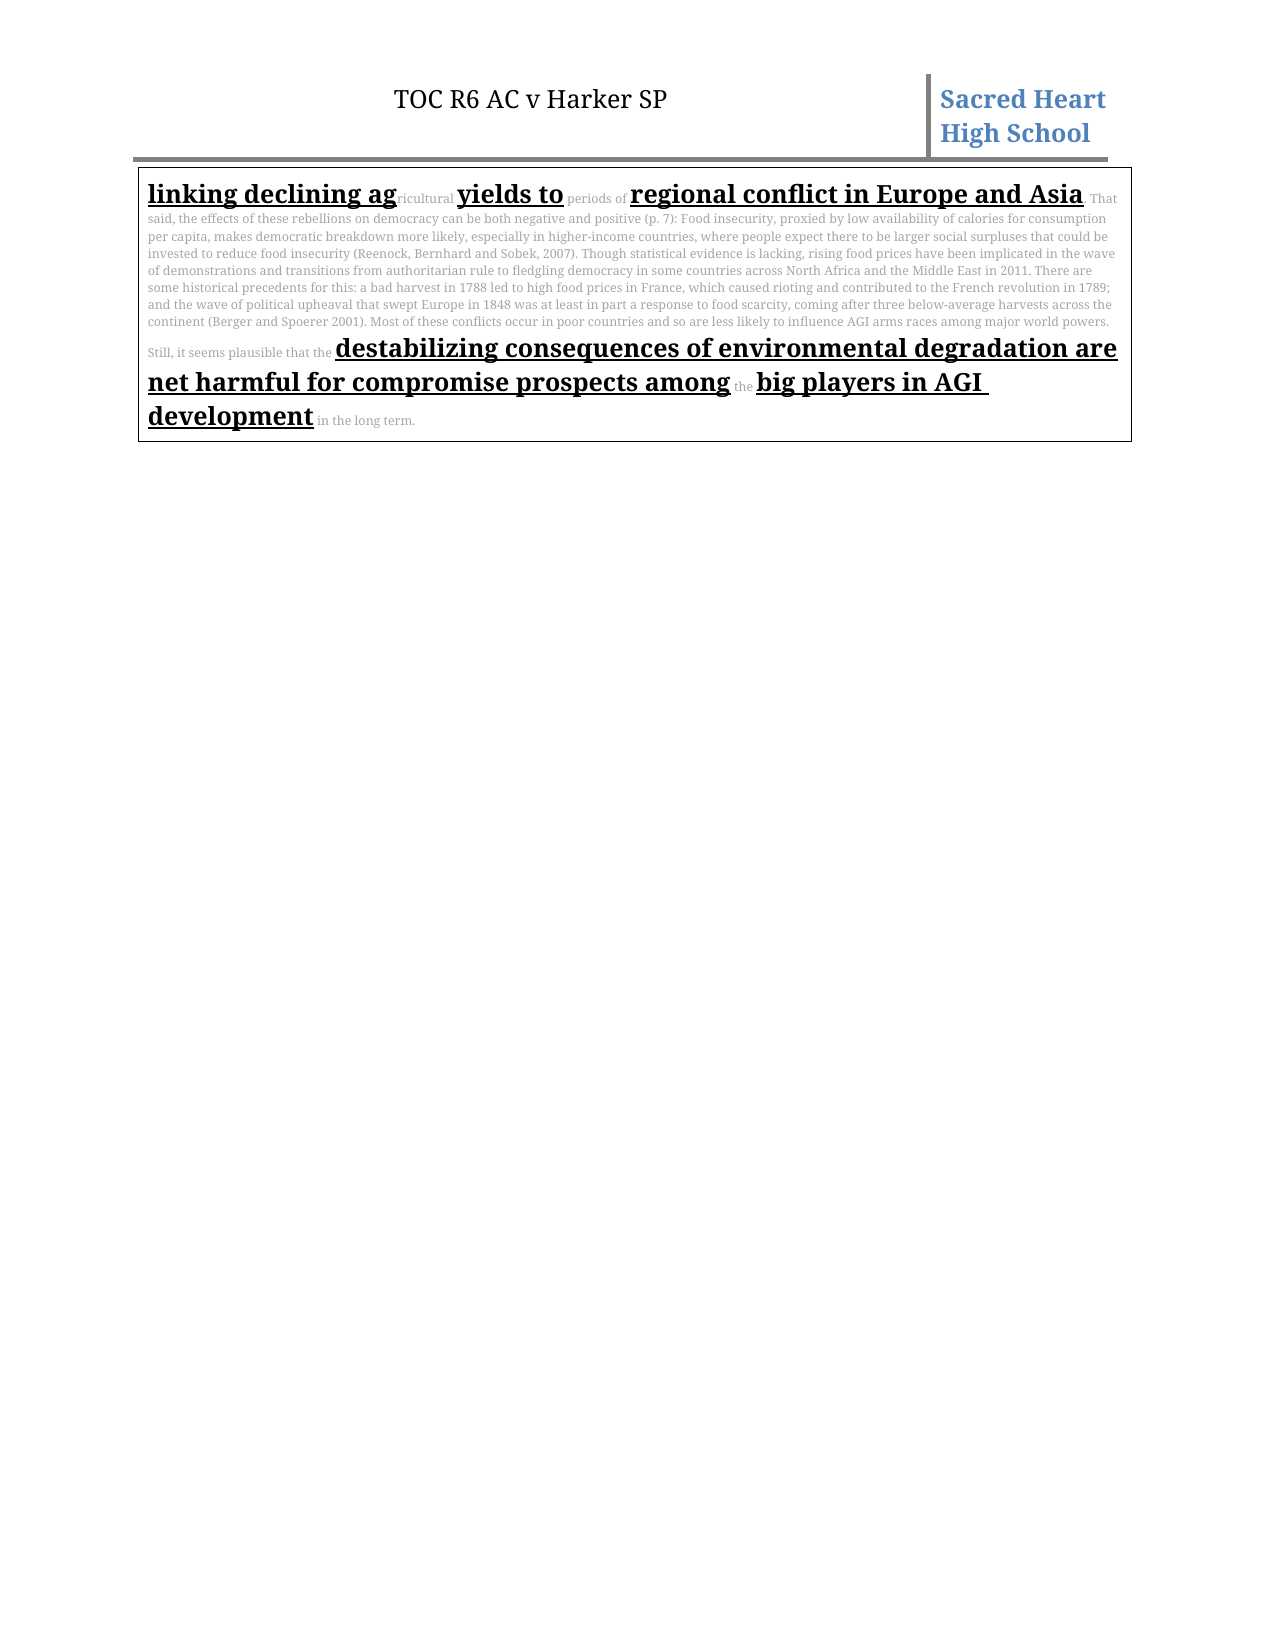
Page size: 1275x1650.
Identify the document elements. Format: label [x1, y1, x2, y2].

text [139, 168, 1131, 441]
